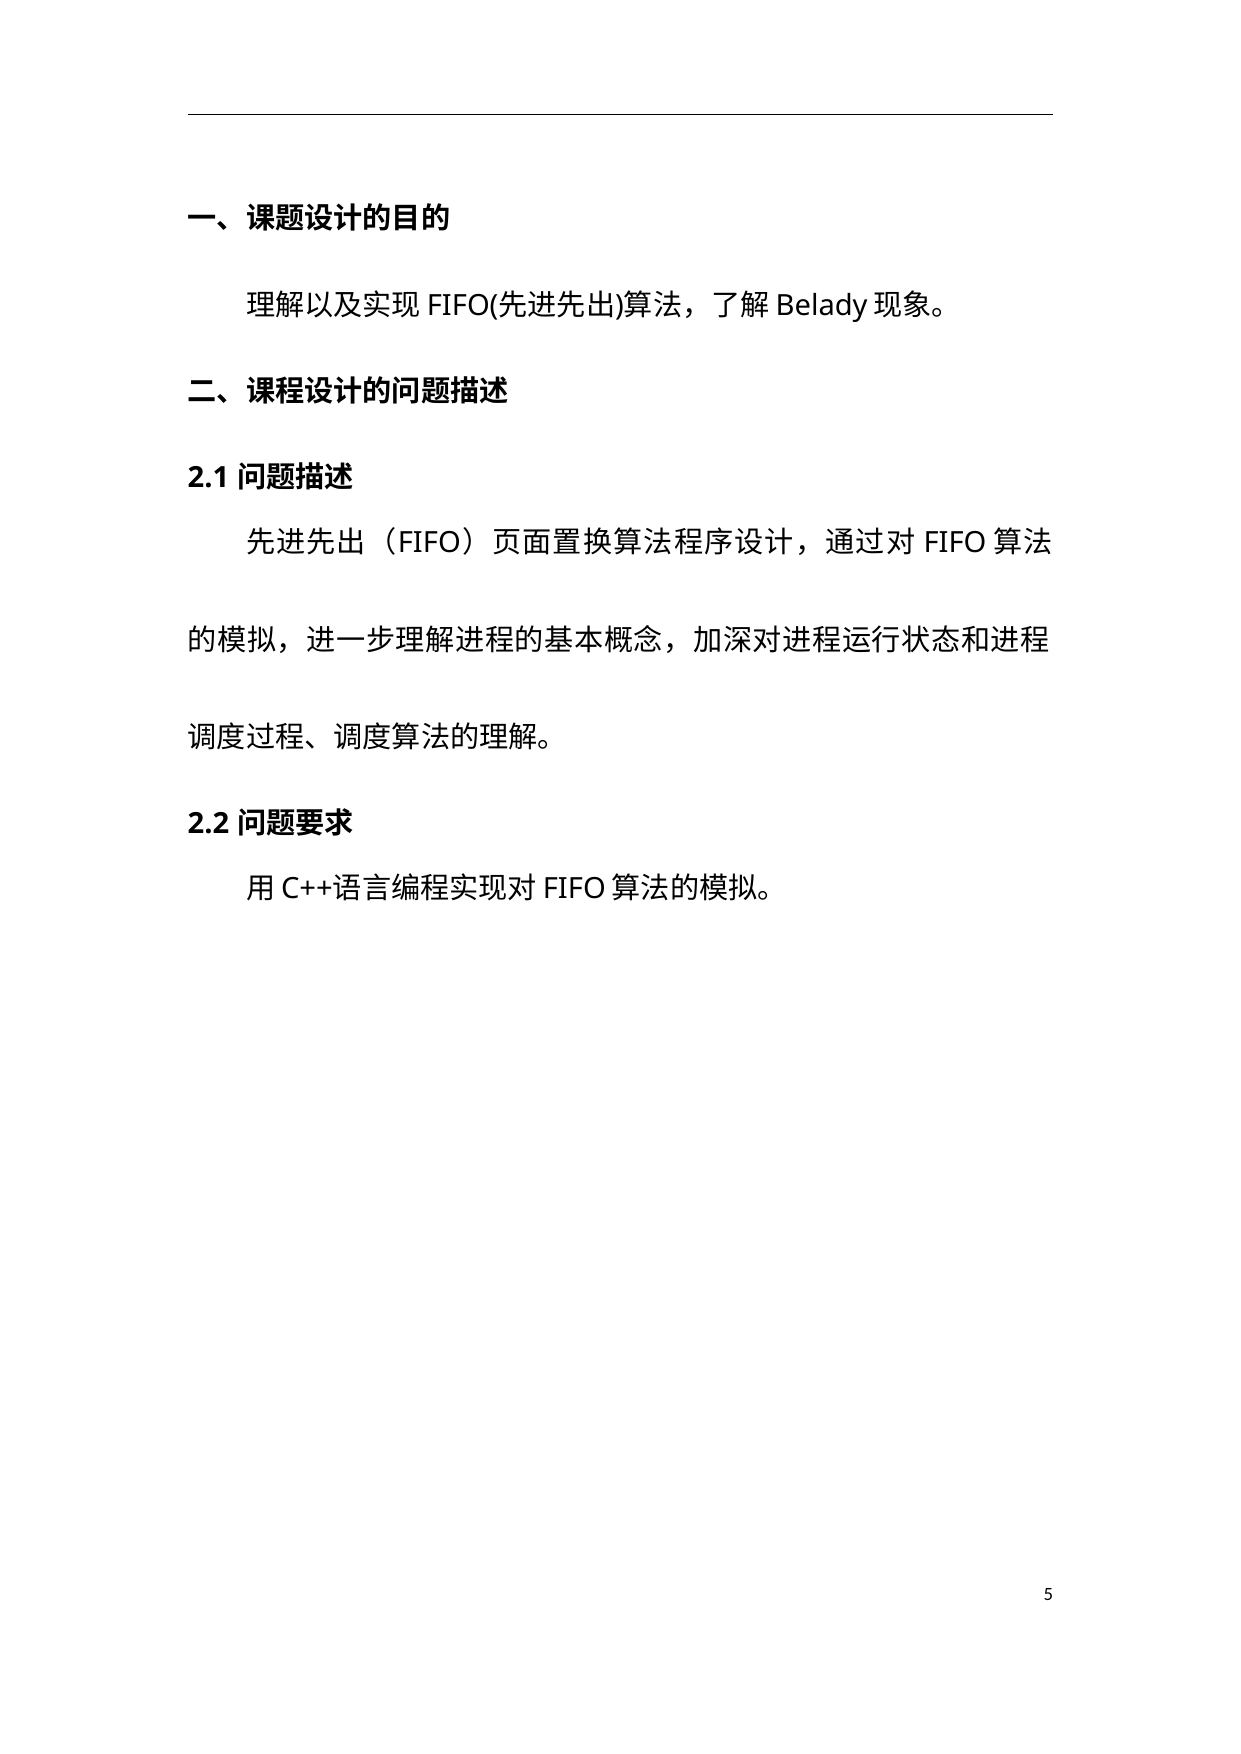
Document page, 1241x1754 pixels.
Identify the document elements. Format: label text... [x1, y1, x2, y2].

subtitle 2.2 问题要求 [187, 788, 1053, 853]
subtitle 2.1 问题描述 [187, 442, 1053, 507]
text 理解以及实现FIFO(先进先出)算法，了解Belady现象。 [187, 270, 1053, 335]
subtitle 一、课题设计的目的 [187, 184, 1053, 249]
text 先进先出（FIFO）页面置换算法程序设计，通过对FIFO算法的模拟，进一步理解进程的基本概念，加深对进程运行状态和进程调度过程、调度算法的理解。 [187, 507, 1053, 767]
subtitle 二、课程设计的问题描述 [187, 356, 1053, 421]
text 用C++语言编程实现对FIFO算法的模拟。 [187, 853, 1053, 918]
